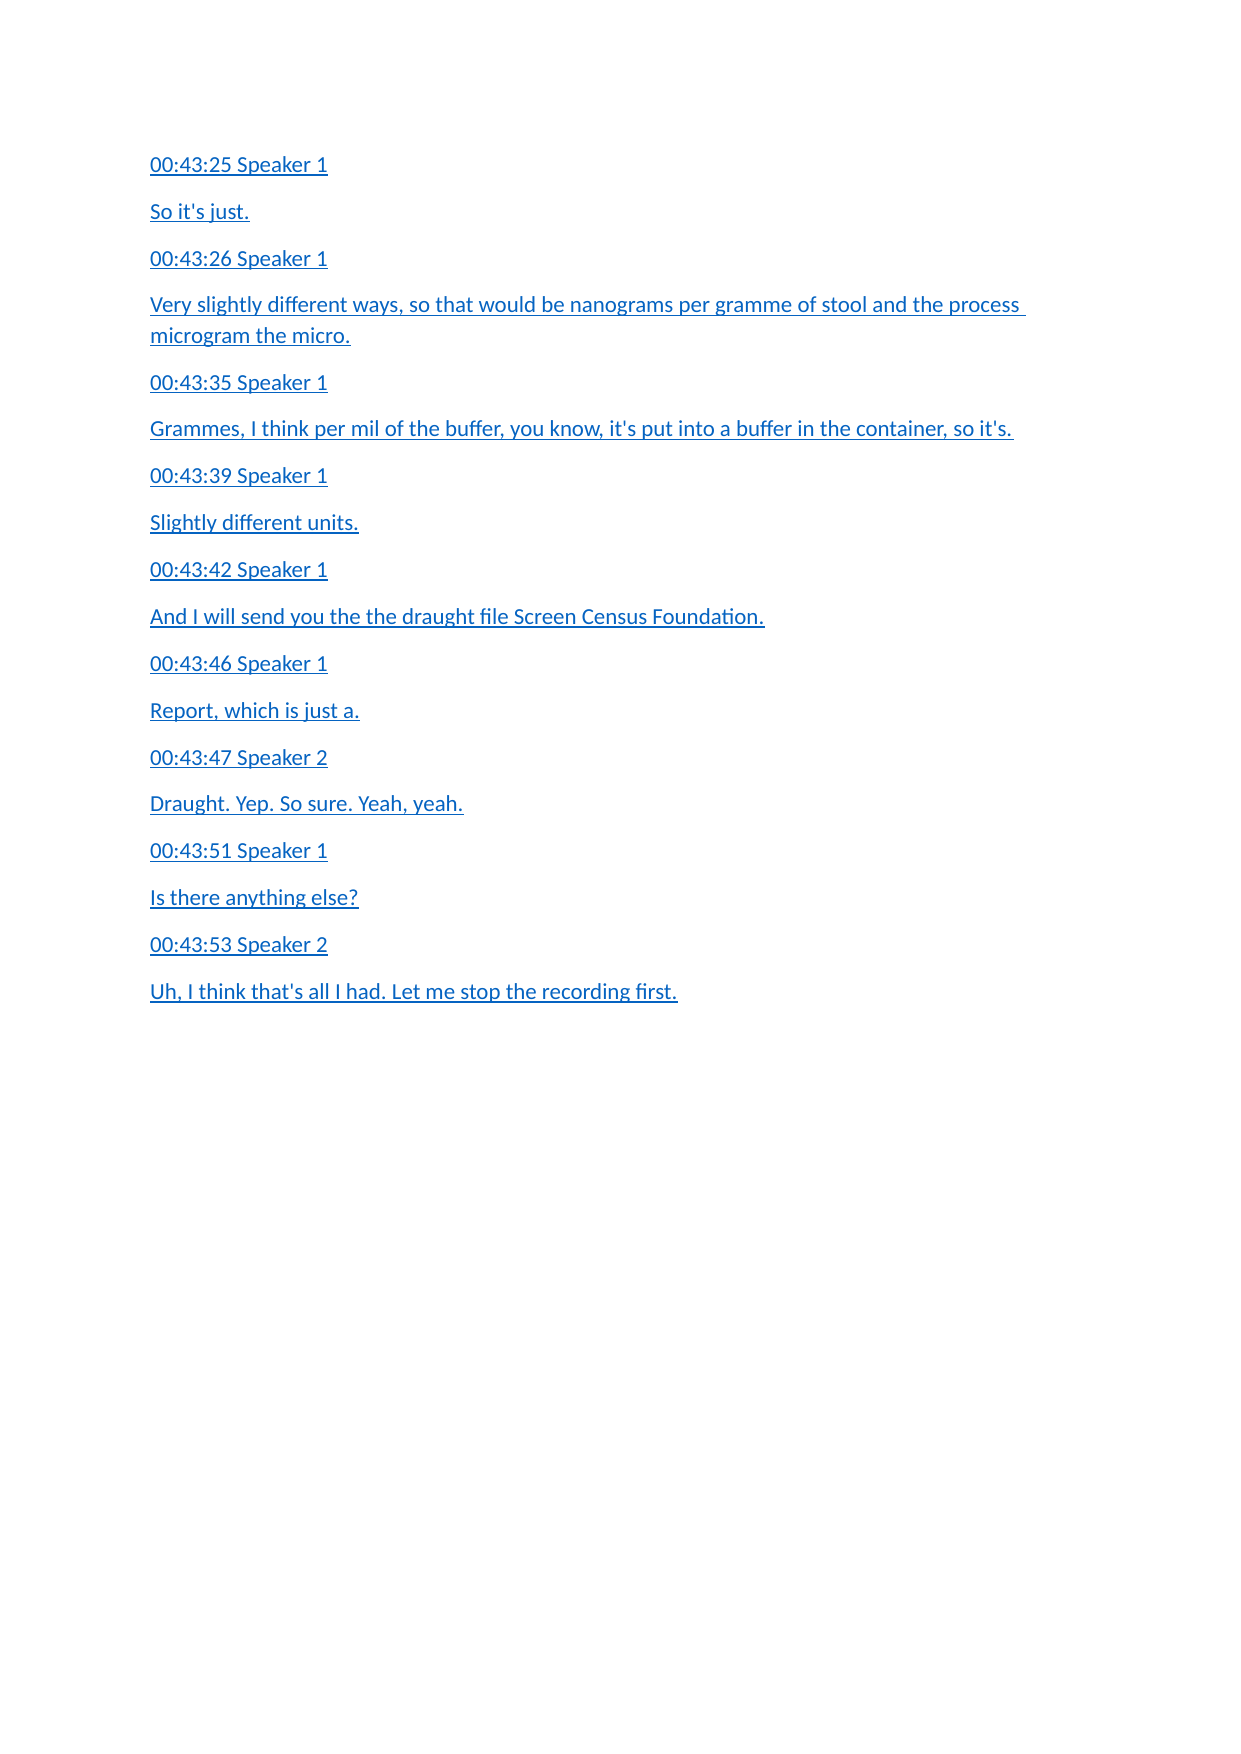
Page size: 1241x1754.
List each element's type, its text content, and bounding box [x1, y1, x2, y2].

text Very slightly different ways, so that would be nanograms per gramme of stool and the process microgram the micro. [150, 291, 1090, 349]
text 00:43:42 Speaker 1 [150, 555, 1090, 583]
text 00:43:51 Speaker 1 [150, 836, 1090, 864]
text And I will send you the the draught file Screen Census Foundation. [150, 602, 1090, 630]
text Grammes, I think per mil of the buffer, you know, it's put into a buffer in the container, so it's. [150, 414, 1090, 443]
text 00:43:26 Speaker 1 [150, 244, 1090, 272]
text 00:43:53 Speaker 2 [150, 930, 1090, 958]
text 00:43:35 Speaker 1 [150, 368, 1090, 396]
text Draught. Yep. So sure. Yeah, yeah. [150, 789, 1090, 818]
text Slightly different units. [150, 508, 1090, 536]
text 00:43:47 Speaker 2 [150, 743, 1090, 771]
text Report, which is just a. [150, 696, 1090, 724]
text 00:43:46 Speaker 1 [150, 649, 1090, 677]
text 00:43:39 Speaker 1 [150, 461, 1090, 489]
text 00:43:25 Speaker 1 [150, 150, 1090, 178]
text Uh, I think that's all I had. Let me stop the recording first. [150, 977, 1090, 1005]
text So it's just. [150, 197, 1090, 225]
text Is there anything else? [150, 883, 1090, 911]
